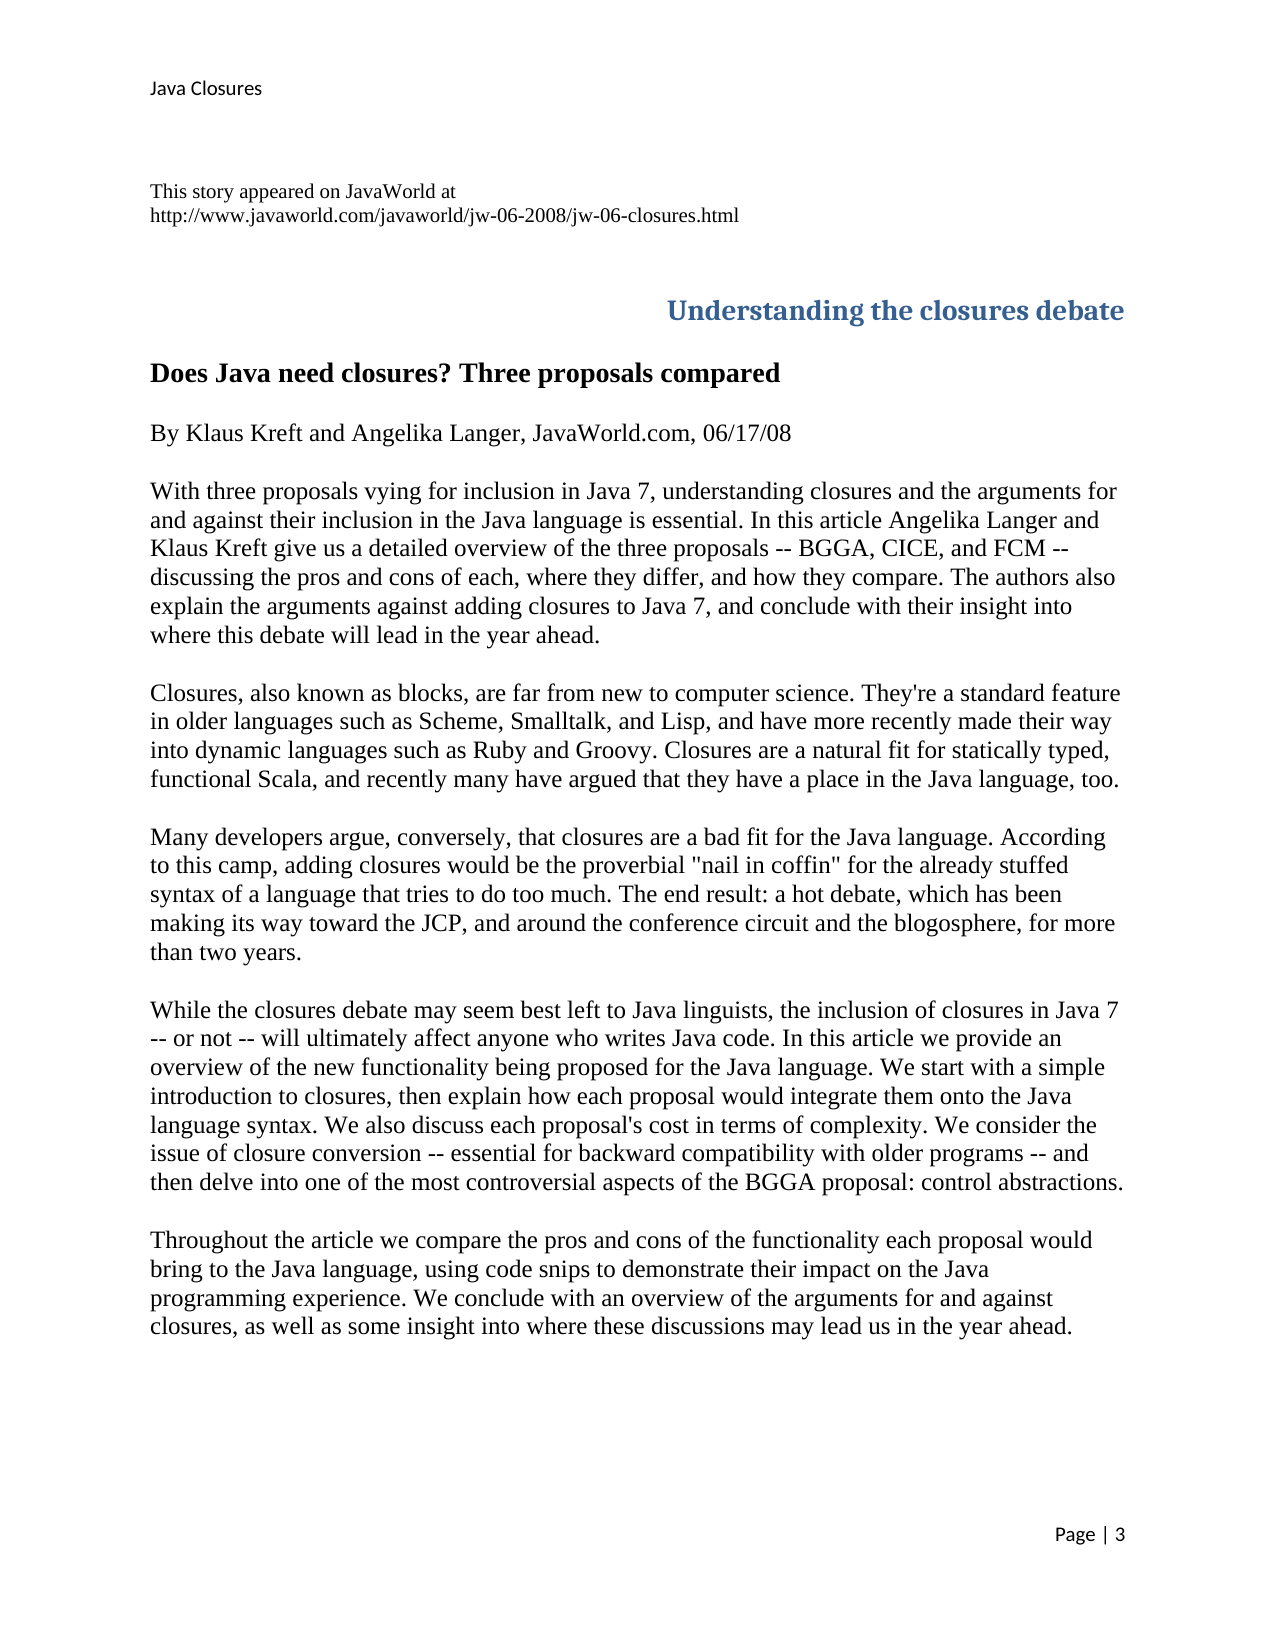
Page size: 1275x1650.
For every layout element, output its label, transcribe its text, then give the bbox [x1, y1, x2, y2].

text Throughout the article we compare the pros and cons of the functionality each proposal would bring to the Java language, using code snips to demonstrate their impact on the Java programming experience. We conclude with an overview of the arguments for and against closures, as well as some insight into where these discussions may lead us in the year ahead. [150, 1225, 1125, 1340]
subtitle Does Java need closures? Three proposals compared [150, 356, 1125, 389]
text This story appeared on JavaWorld at http://www.javaworld.com/javaworld/jw-06-2008/jw-06-closures.html [150, 179, 1125, 227]
text With three proposals vying for inclusion in Java 7, understanding closures and the arguments for and against their inclusion in the Java language is essential. In this article Angelika Langer and Klaus Kreft give us a detailed overview of the three proposals -- BGGA, CICE, and FCM -- discussing the pros and cons of each, where they differ, and how they compare. The authors also explain the arguments against adding closures to Java 7, and conclude with their insight into where this debate will lead in the year ahead. [150, 476, 1125, 648]
text While the closures debate may seem best left to Java linguists, the inclusion of closures in Java 7 -- or not -- will ultimately affect anyone who writes Java code. In this article we provide an overview of the new functionality being proposed for the Java language. We start with a simple introduction to closures, then explain how each proposal would integrate them onto the Java language syntax. We also discuss each proposal's cost in terms of complexity. We consider the issue of closure conversion -- essential for backward compatibility with older programs -- and then delve into one of the most controversial aspects of the BGGA proposal: control abstractions. [150, 995, 1125, 1196]
text By Klaus Kreft and Angelika Langer, JavaWorld.com, 06/17/08 [150, 418, 1125, 447]
text Closures, also known as blocks, are far from new to computer science. They're a standard feature in older languages such as Scheme, Smalltalk, and Lisp, and have more recently made their way into dynamic languages such as Ruby and Groovy. Closures are a natural fit for statically typed, functional Scala, and recently many have argued that they have a place in the Java language, too. [150, 678, 1125, 793]
text Many developers argue, conversely, that closures are a bad fit for the Java language. According to this camp, adding closures would be the proverbial "nail in coffin" for the already stuffed syntax of a language that tries to do too much. The end result: a hot debate, which has been making its way toward the JCP, and around the conference circuit and the blogosphere, for more than two years. [150, 822, 1125, 966]
subtitle Understanding the closures debate [150, 277, 1125, 327]
